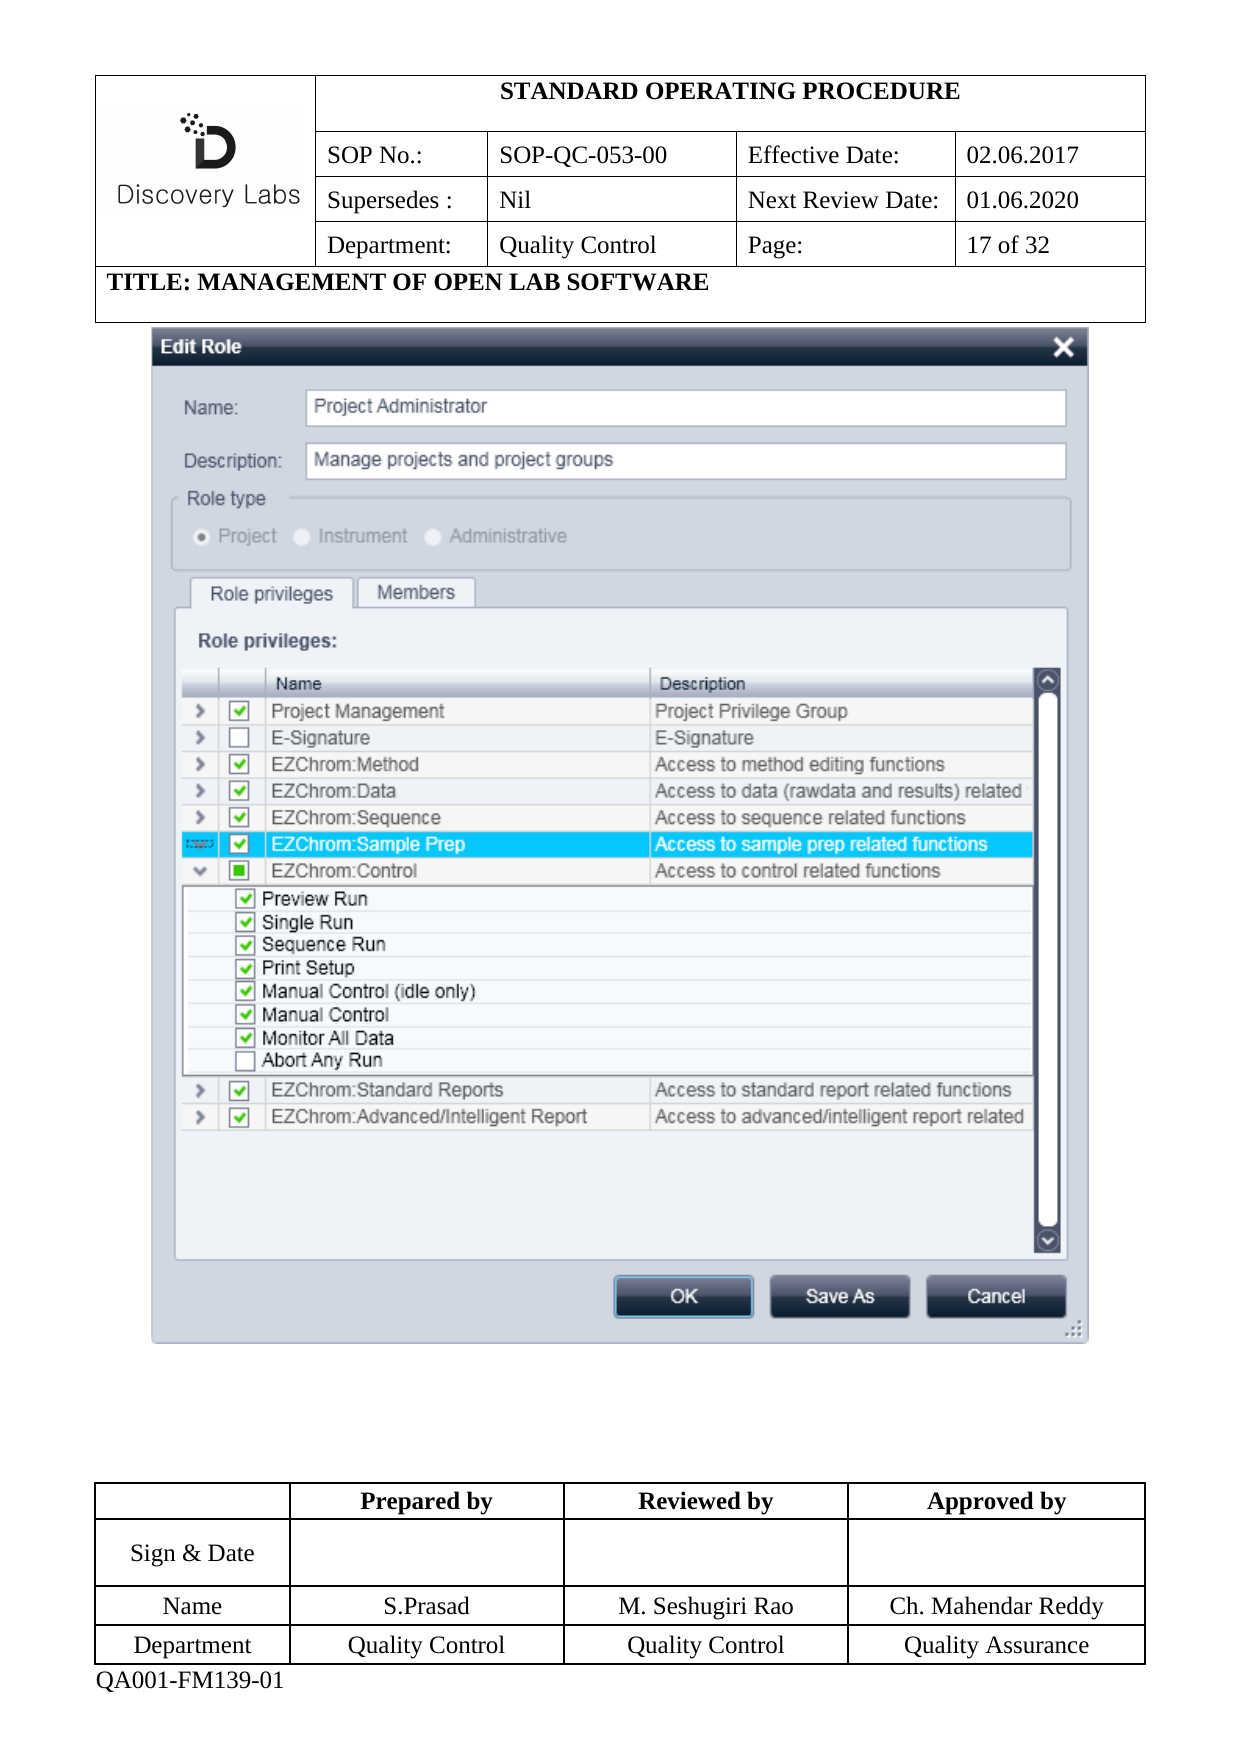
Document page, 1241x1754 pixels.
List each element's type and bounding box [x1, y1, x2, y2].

picture [151, 327, 1089, 1344]
